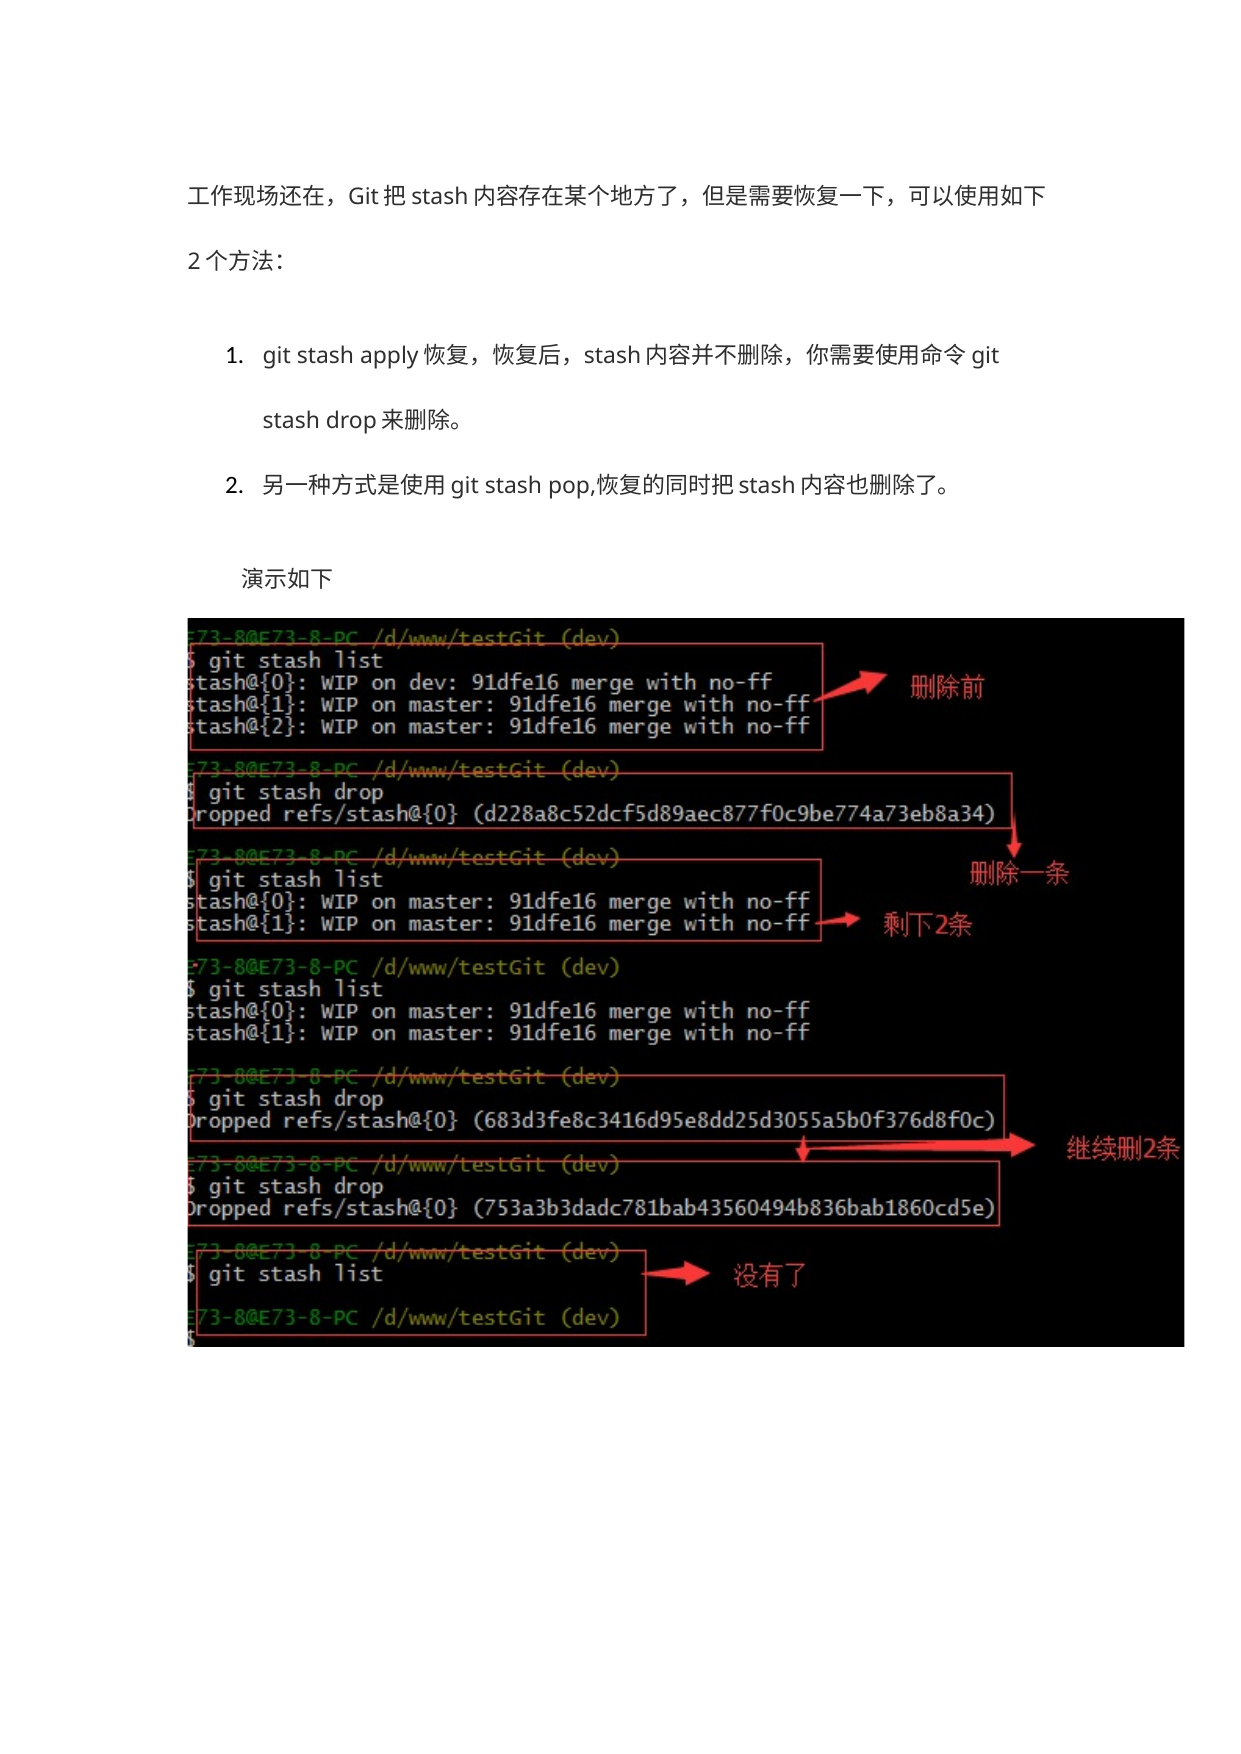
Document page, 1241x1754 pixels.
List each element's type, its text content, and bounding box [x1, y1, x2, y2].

list git stash apply恢复，恢复后，stash内容并不删除，你需要使用命令git stash drop来删除。 [225, 321, 1053, 451]
list 另一种方式是使用git stash pop,恢复的同时把stash内容也删除了。 [225, 451, 1053, 516]
text 工作现场还在，Git把stash内容存在某个地方了，但是需要恢复一下，可以使用如下2个方法： [187, 162, 1053, 292]
text 演示如下 [187, 545, 1053, 610]
picture [187, 618, 1185, 1347]
